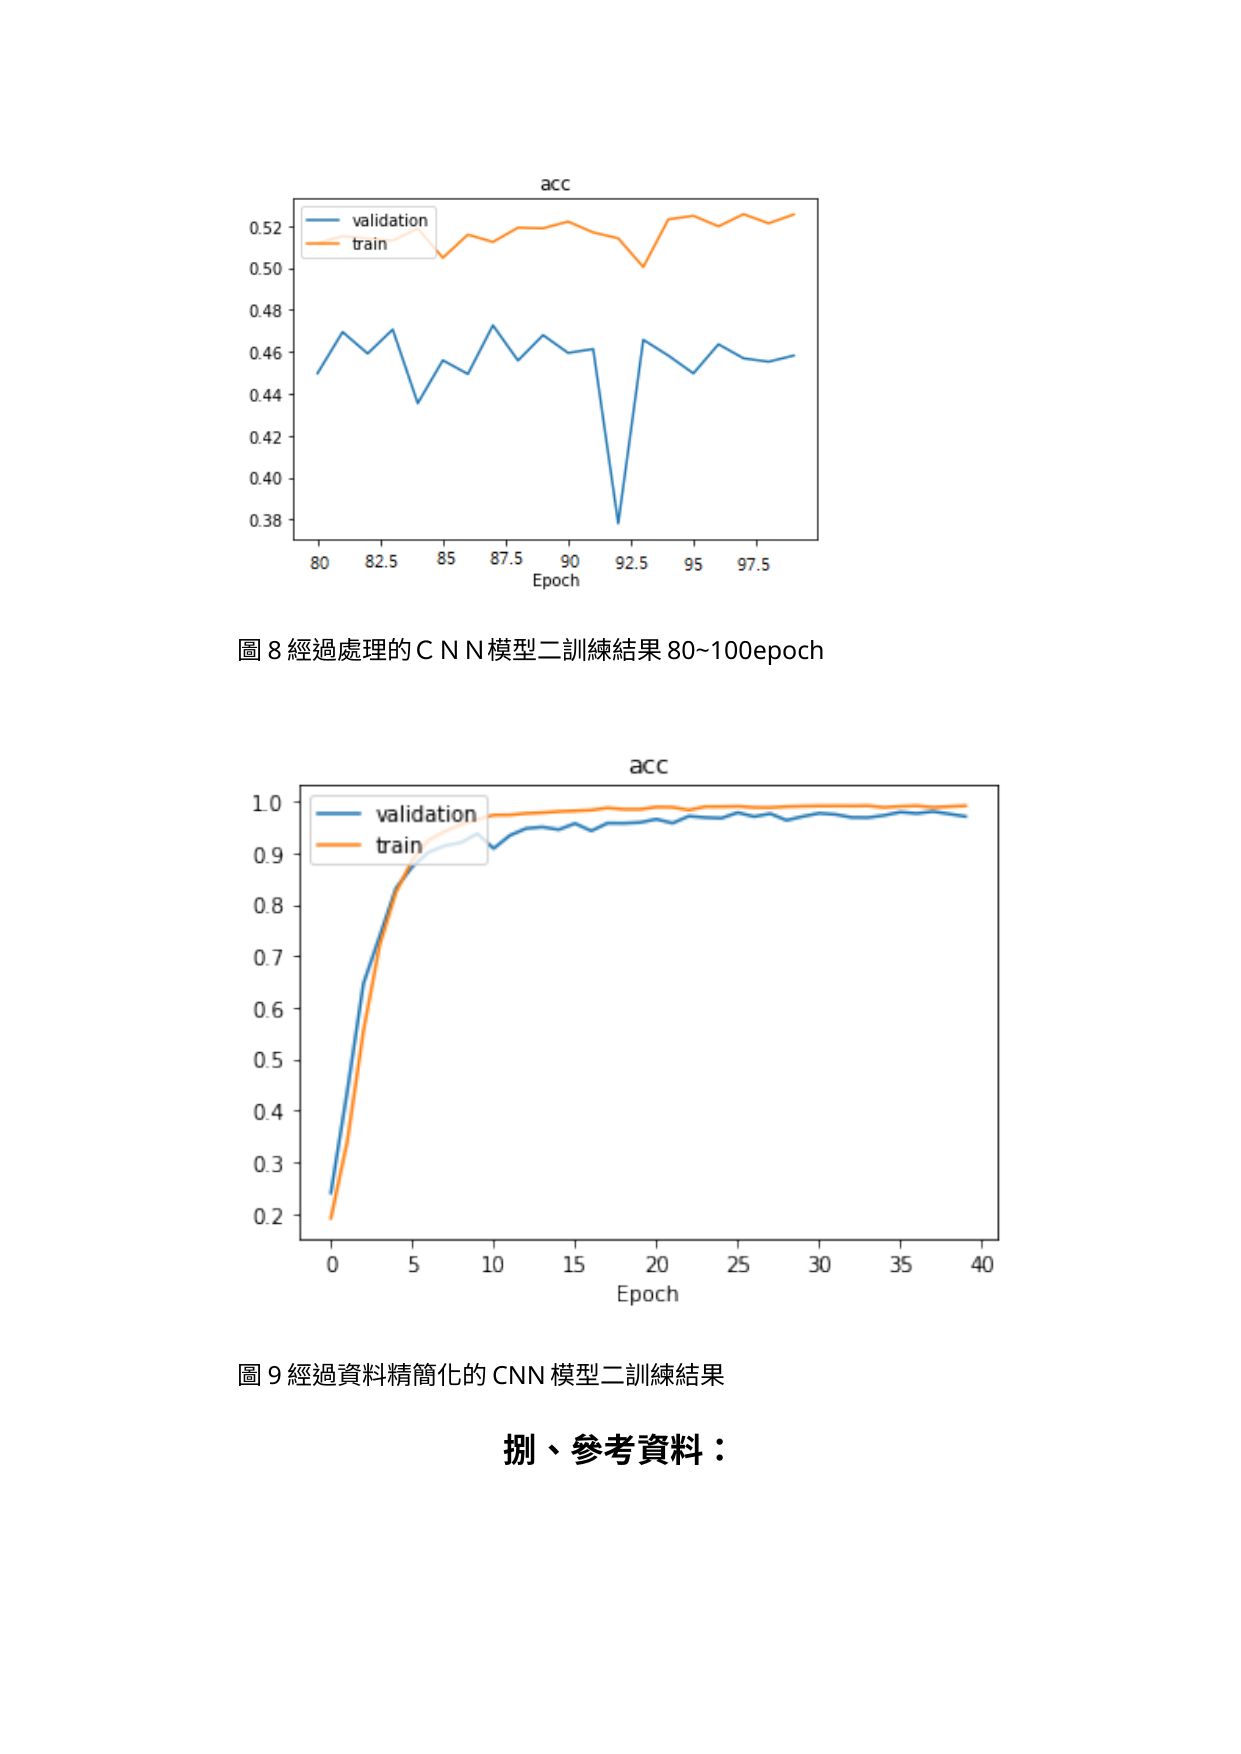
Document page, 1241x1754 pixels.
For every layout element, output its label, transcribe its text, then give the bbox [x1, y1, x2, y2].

text 圖9經過資料精簡化的CNN模型二訓練結果 [237, 1355, 1053, 1392]
picture [237, 164, 833, 599]
text 捌、參考資料： [187, 1411, 1053, 1486]
picture [237, 739, 1019, 1319]
text 圖8經過處理的ＣＮＮ模型二訓練結果80~100epoch [237, 630, 1053, 667]
